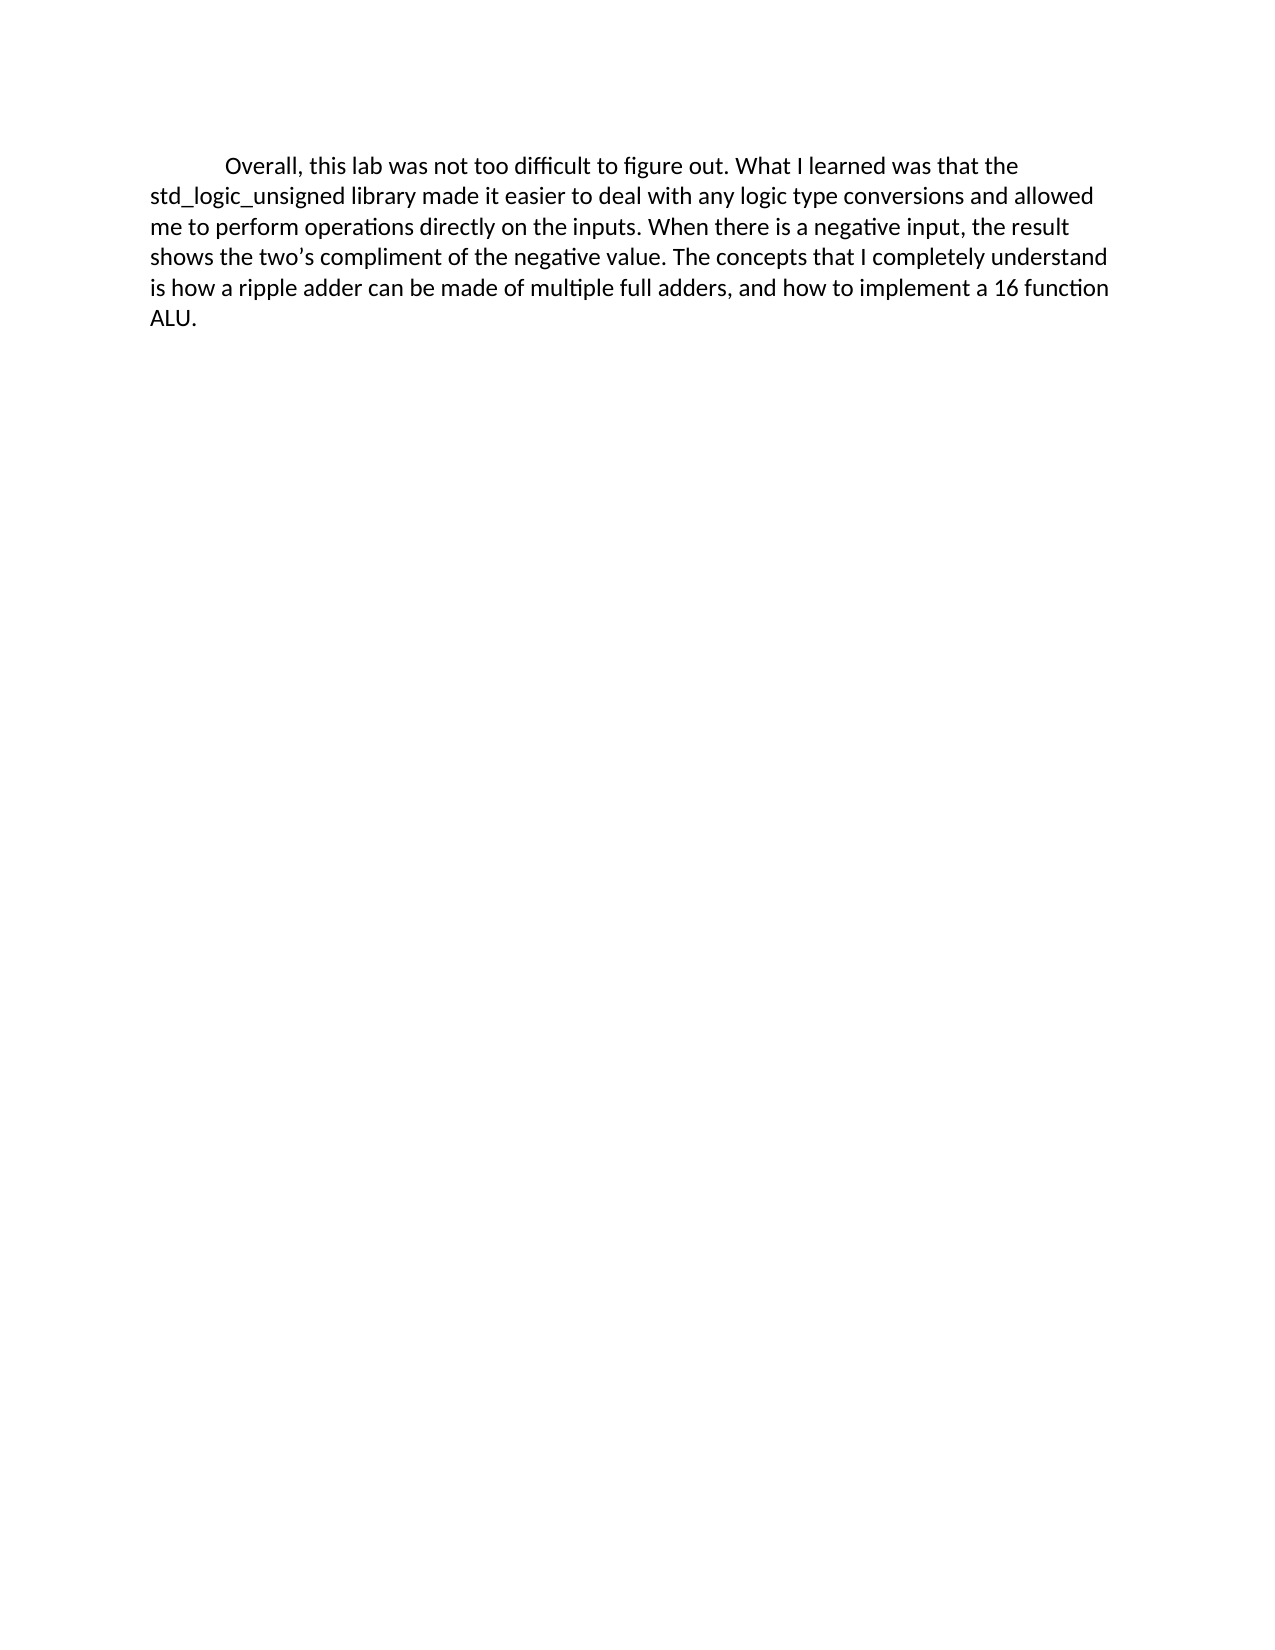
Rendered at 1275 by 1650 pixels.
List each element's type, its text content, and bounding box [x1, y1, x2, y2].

text Overall, this lab was not too difficult to figure out. What I learned was that the std_logic_unsigned library made it easier to deal with any logic type conversions and allowed me to perform operations directly on the inputs. When there is a negative input, the result shows the two’s compliment of the negative value. The concepts that I completely understand is how a ripple adder can be made of multiple full adders, and how to implement a 16 function ALU. [150, 150, 1125, 333]
